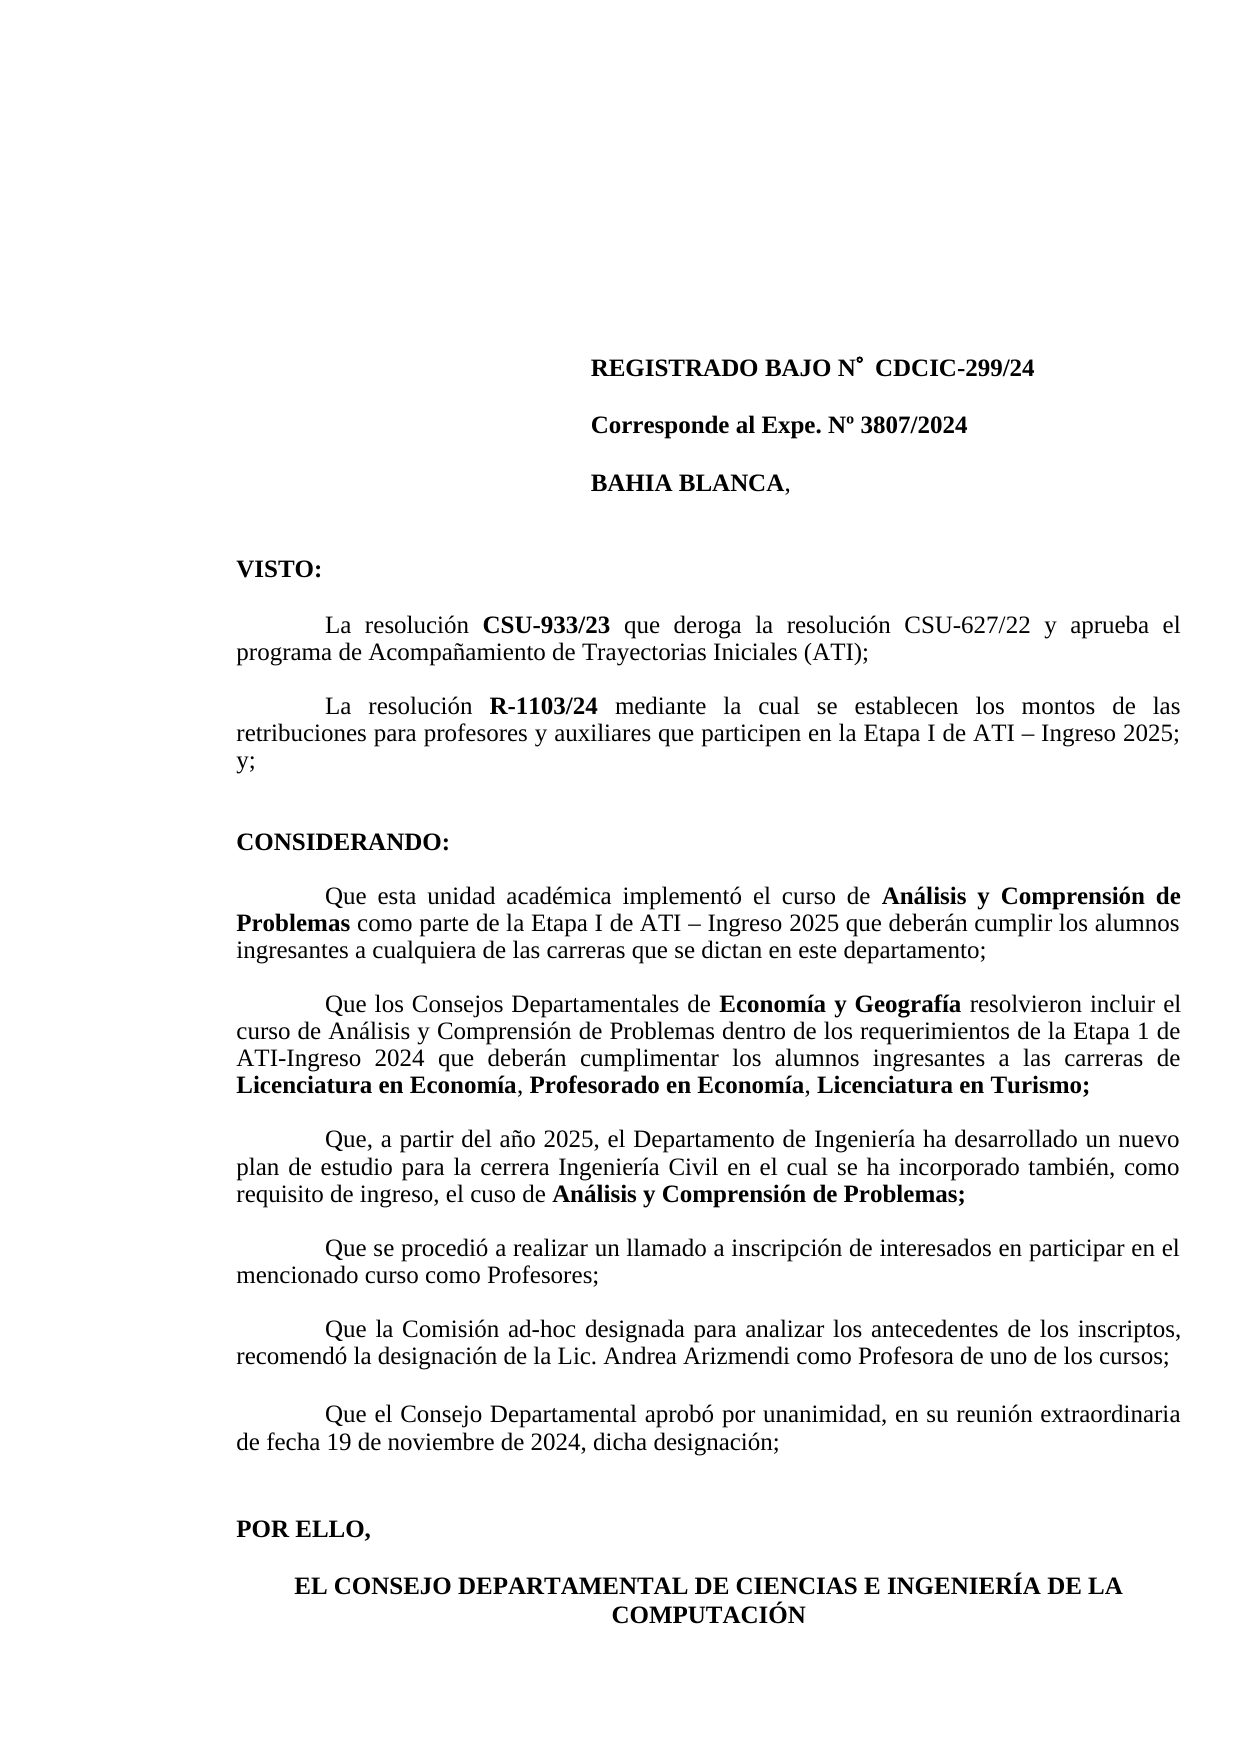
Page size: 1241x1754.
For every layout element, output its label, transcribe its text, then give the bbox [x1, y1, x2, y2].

text Que el Consejo Departamental aprobó por unanimidad, en su reunión extraordinaria de fecha 19 de noviembre de 2024, dicha designación; [236, 1399, 1181, 1456]
text Corresponde al Expe. Nº 3807/2024 [236, 410, 1181, 439]
text EL CONSEJO DEPARTAMENTAL DE CIENCIAS E INGENIERÍA DE LA COMPUTACIÓN [236, 1571, 1181, 1629]
text La resolución R-1103/24 mediante la cual se establecen los montos de las retribuciones para profesores y auxiliares que participen en la Etapa I de ATI – Ingreso 2025; y; [236, 693, 1181, 774]
text BAHIA BLANCA, [236, 468, 1181, 497]
text POR ELLO, [236, 1514, 1181, 1542]
text Que, a partir del año 2025, el Departamento de Ingeniería ha desarrollado un nuevo plan de estudio para la cerrera Ingeniería Civil en el cual se ha incorporado también, como requisito de ingreso, el cuso de Análisis y Comprensión de Problemas; [236, 1126, 1181, 1207]
text Que se procedió a realizar un llamado a inscripción de interesados en participar en el mencionado curso como Profesores; [236, 1234, 1181, 1289]
text CONSIDERANDO: [236, 828, 1181, 855]
text Que esta unidad académica implementó el curso de Análisis y Comprensión de Problemas como parte de la Etapa I de ATI – Ingreso 2025 que deberán cumplir los alumnos ingresantes a cualquiera de las carreras que se dictan en este departamento; [236, 882, 1181, 964]
subtitle REGISTRADO BAJO N CDCIC-299/24 [236, 353, 1181, 382]
text VISTO: [236, 554, 1181, 583]
text Que los Consejos Departamentales de Economía y Geografía resolvieron incluir el curso de Análisis y Comprensión de Problemas dentro de los requerimientos de la Etapa 1 de ATI-Ingreso 2024 que deberán cumplimentar los alumnos ingresantes a las carreras de Licenciatura en Economía, Profesorado en Economía, Licenciatura en Turismo; [236, 991, 1181, 1099]
text La resolución CSU-933/23 que deroga la resolución CSU-627/22 y aprueba el programa de Acompañamiento de Trayectorias Iniciales (ATI); [236, 612, 1181, 666]
text Que la Comisión ad-hoc designada para analizar los antecedentes de los inscriptos, recomendó la designación de la Lic. Andrea Arizmendi como Profesora de uno de los cursos; [236, 1316, 1181, 1370]
